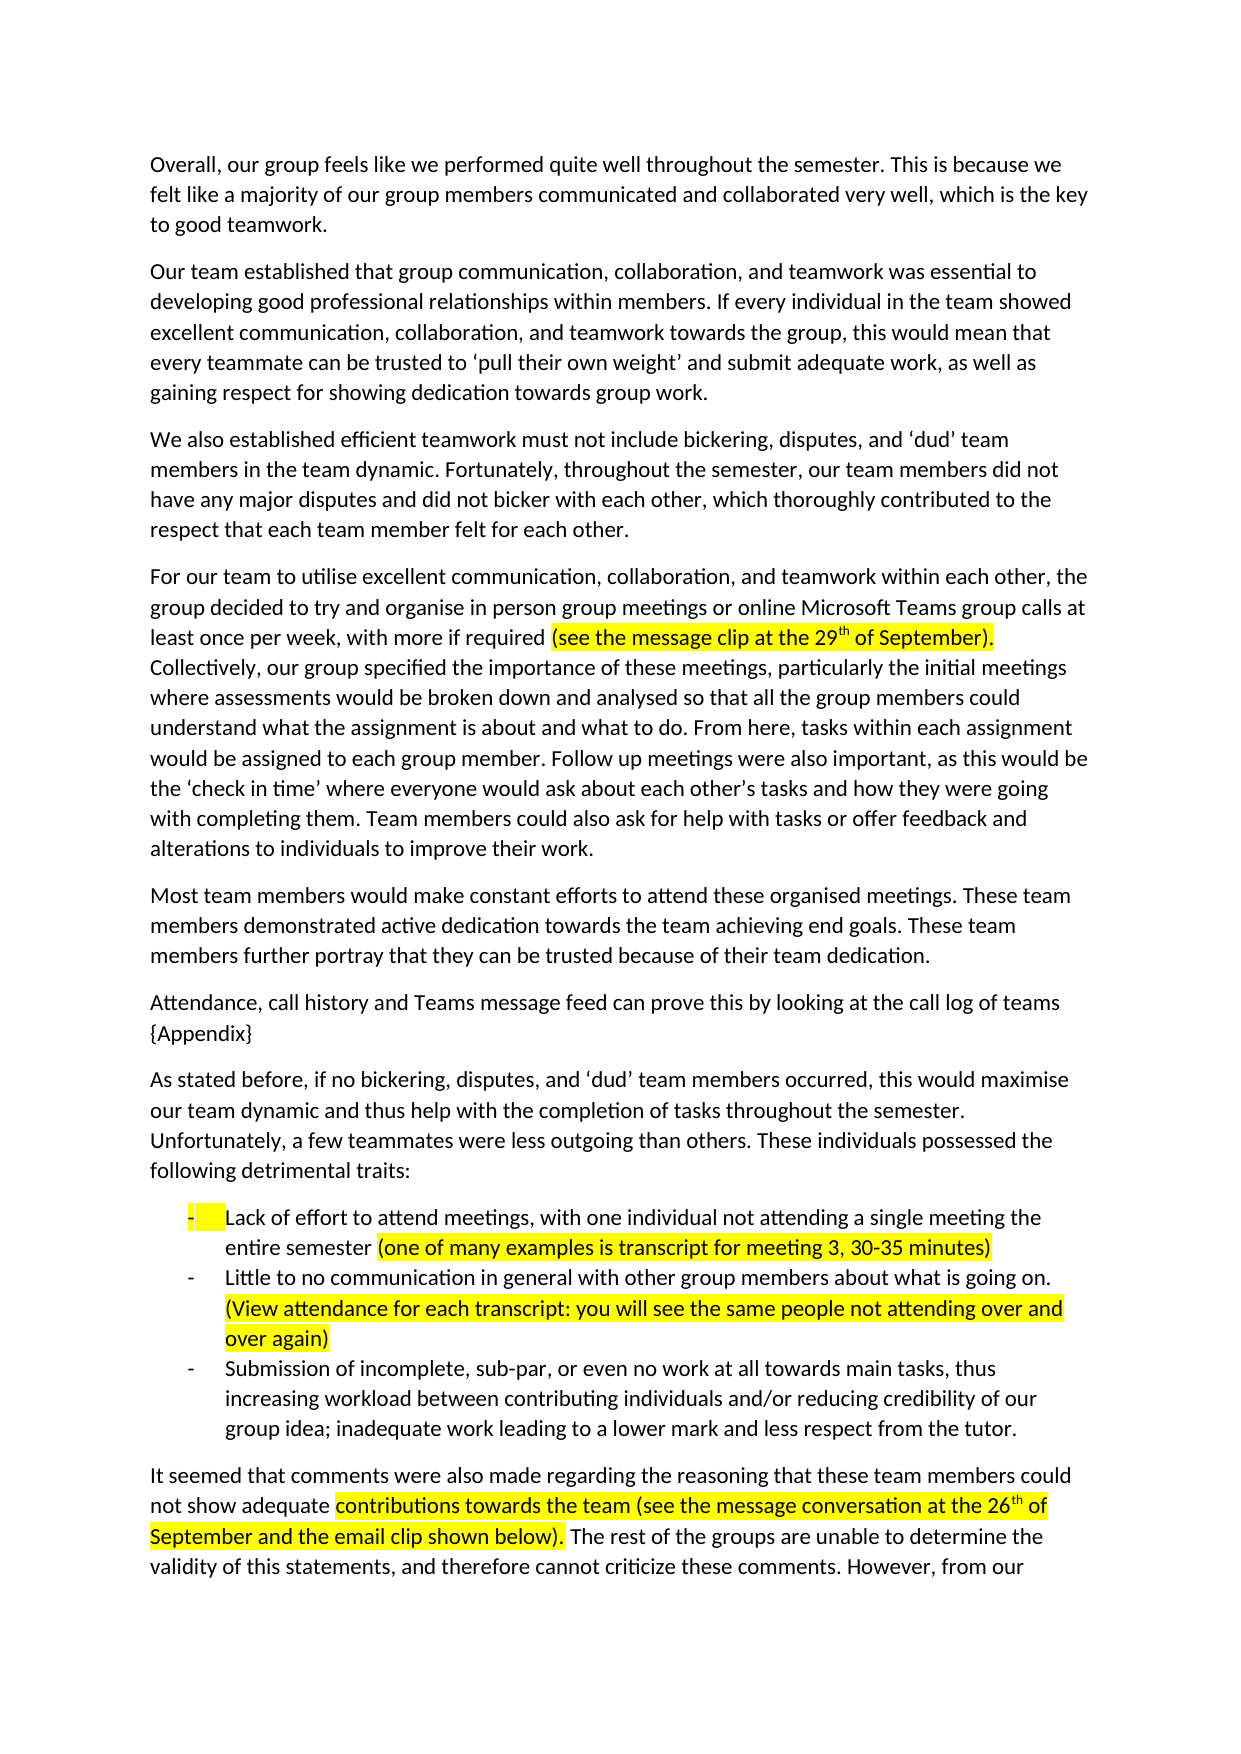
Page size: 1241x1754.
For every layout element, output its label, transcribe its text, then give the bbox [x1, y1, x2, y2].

text We also established efficient teamwork must not include bickering, disputes, and ‘dud’ team members in the team dynamic. Fortunately, throughout the semester, our team members did not have any major disputes and did not bicker with each other, which thoroughly contributed to the respect that each team member felt for each other. [150, 425, 1090, 544]
text Our team established that group communication, collaboration, and teamwork was essential to developing good professional relationships within members. If every individual in the team showed excellent communication, collaboration, and teamwork towards the group, this would mean that every teammate can be trusted to ‘pull their own weight’ and submit adequate work, as well as gaining respect for showing dedication towards group work. [150, 257, 1090, 406]
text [150, 1461, 1090, 1580]
text As stated before, if no bickering, disputes, and ‘dud’ team members occurred, this would maximise our team dynamic and thus help with the completion of tasks throughout the semester. Unfortunately, a few teammates were less outgoing than others. These individuals possessed the following detrimental traits: [150, 1066, 1090, 1184]
list Submission of incomplete, sub-par, or even no work at all towards main tasks, thus increasing workload between contributing individuals and/or reducing credibility of our group idea; inadequate work leading to a lower mark and less respect from the tutor. [187, 1354, 1090, 1443]
list Lack of effort to attend meetings, with one individual not attending a single meeting the entire semester (one of many examples is transcript for meeting 3, 30-35 minutes) [187, 1203, 1090, 1261]
text Overall, our group feels like we performed quite well throughout the semester. This is because we felt like a majority of our group members communicated and collaborated very well, which is the key to good teamwork. [150, 150, 1090, 238]
text For our team to utilise excellent communication, collaboration, and teamwork within each other, the group decided to try and organise in person group meetings or online Microsoft Teams group calls at least once per week, with more if required (see the message clip at the 29th of September). Collectively, our group specified the importance of these meetings, particularly the initial meetings where assessments would be broken down and analysed so that all the group members could understand what the assignment is about and what to do. From here, tasks within each assignment would be assigned to each group member. Follow up meetings were also important, as this would be the ‘check in time’ where everyone would ask about each other’s tasks and how they were going with completing them. Team members could also ask for help with tasks or offer feedback and alterations to individuals to improve their work. [150, 562, 1090, 862]
text Attendance, call history and Teams message feed can prove this by looking at the call log of teams {Appendix} [150, 988, 1090, 1047]
text Most team members would make constant efforts to attend these organised meetings. These team members demonstrated active dedication towards the team achieving end goals. These team members further portray that they can be trusted because of their team dedication. [150, 881, 1090, 970]
list Little to no communication in general with other group members about what is going on. (View attendance for each transcript: you will see the same people not attending over and over again) [187, 1263, 1090, 1352]
